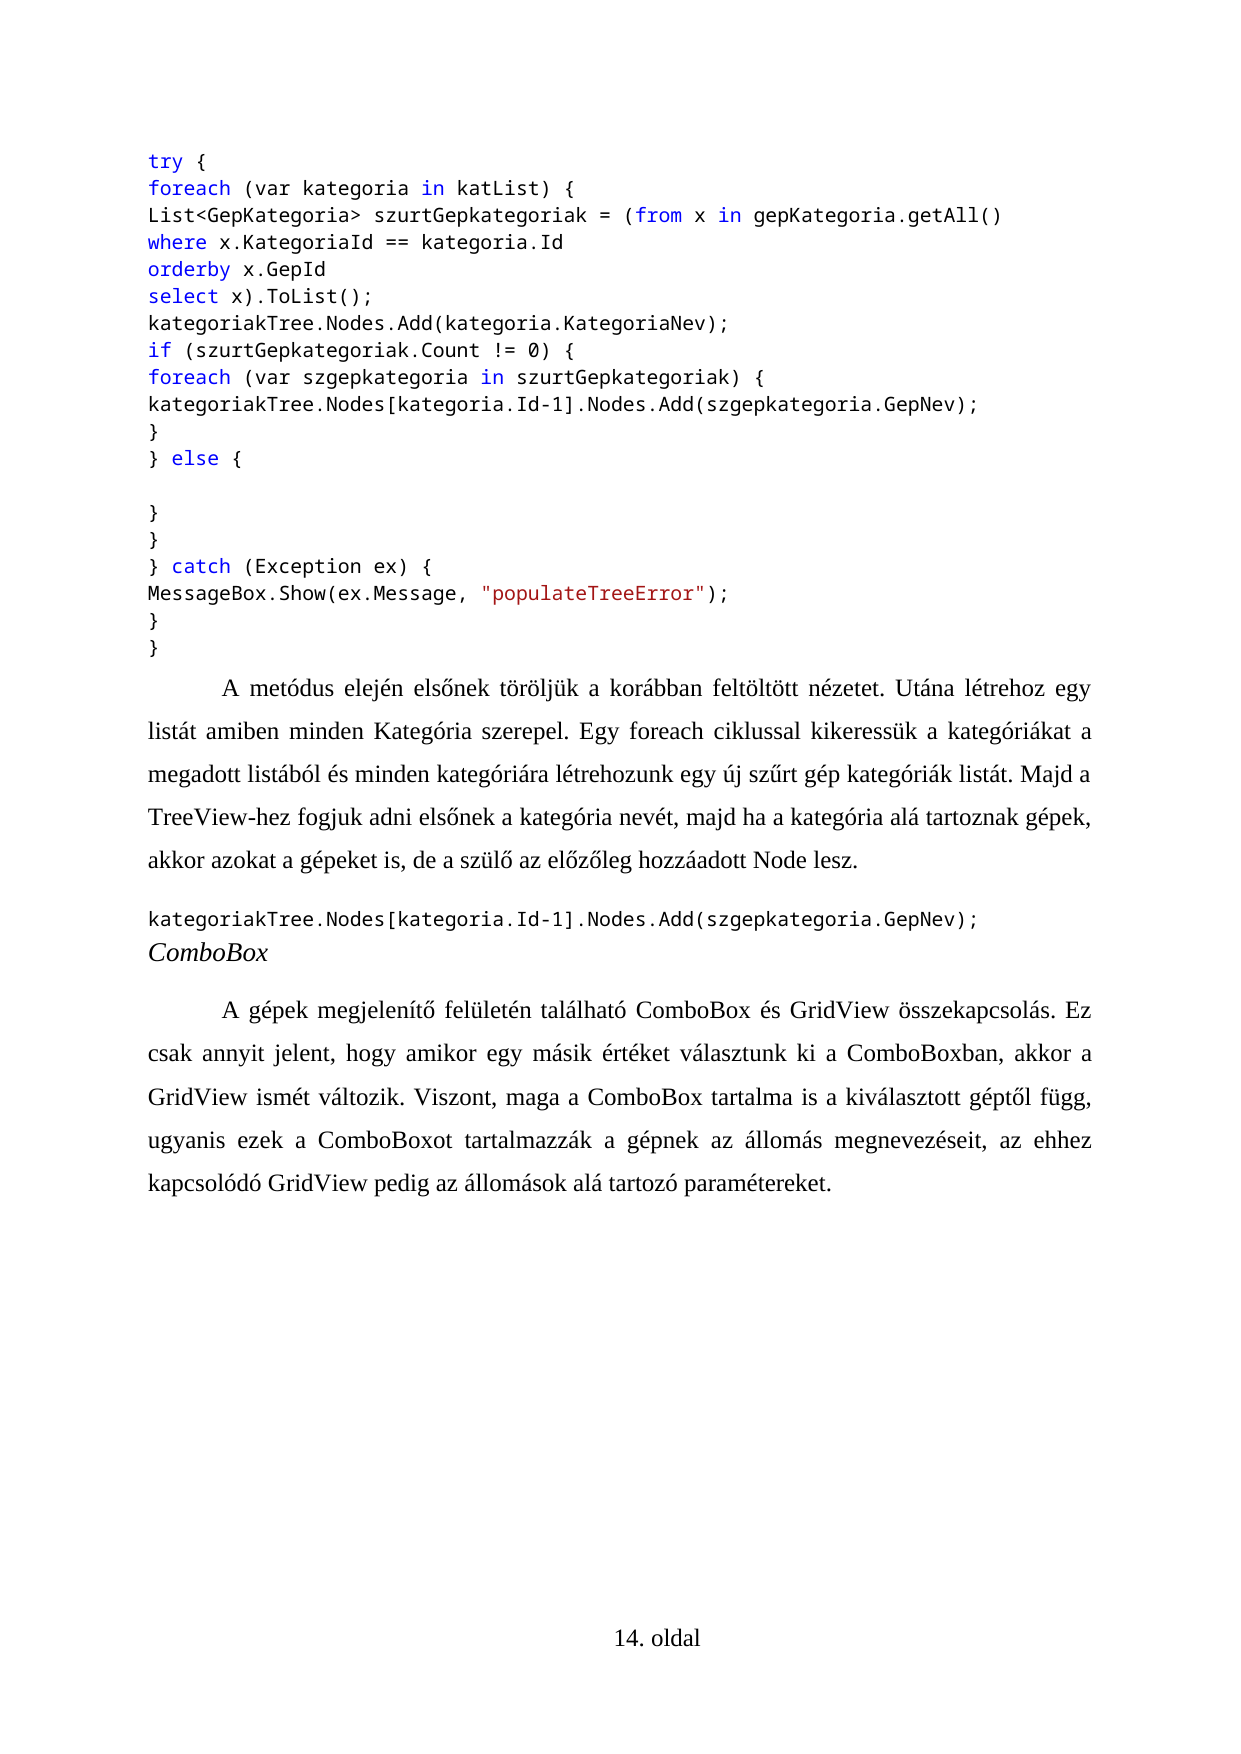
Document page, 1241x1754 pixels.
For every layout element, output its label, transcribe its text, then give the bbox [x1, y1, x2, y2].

text kategoriakTree.Nodes[kategoria.Id-1].Nodes.Add(szgepkategoria.GepNev); [148, 905, 1093, 932]
text orderby x.GepId [148, 256, 1093, 282]
text } [148, 498, 1093, 525]
text foreach (var szgepkategoria in szurtGepkategoriak) { [148, 363, 1093, 390]
text kategoriakTree.Nodes.Add(kategoria.KategoriaNev); [148, 309, 1093, 336]
text } else { [148, 444, 1093, 471]
text } [148, 633, 1093, 660]
text select x).ToList(); [148, 282, 1093, 309]
text } [148, 417, 1093, 444]
text A gépek megjelenítő felületén található ComboBox és GridView összekapcsolás. Ez csak annyit jelent, hogy amikor egy másik értéket választunk ki a ComboBoxban, akkor a GridView ismét változik. Viszont, maga a ComboBox tartalma is a kiválasztott géptől függ, ugyanis ezek a ComboBoxot tartalmazzák a gépnek az állomás megnevezéseit, az ehhez kapcsolódó GridView pedig az állomások alá tartozó paramétereket. [148, 995, 1093, 1197]
text try { [148, 148, 1093, 174]
text } [148, 525, 1093, 552]
text where x.KategoriaId == kategoria.Id [148, 228, 1093, 256]
text MessageBox.Show(ex.Message, "populateTreeError"); [148, 579, 1093, 606]
text } catch (Exception ex) { [148, 552, 1093, 579]
text kategoriakTree.Nodes[kategoria.Id-1].Nodes.Add(szgepkategoria.GepNev); [148, 390, 1093, 417]
text foreach (var kategoria in katList) { [148, 174, 1093, 202]
text A metódus elején elsőnek töröljük a korábban feltöltött nézetet. Utána létrehoz egy listát amiben minden Kategória szerepel. Egy foreach ciklussal kikeressük a kategóriákat a megadott listából és minden kategóriára létrehozunk egy új szűrt gép kategóriák listát. Majd a TreeView-hez fogjuk adni elsőnek a kategória nevét, majd ha a kategória alá tartoznak gépek, akkor azokat a gépeket is, de a szülő az előzőleg hozzáadott Node lesz. [148, 673, 1093, 874]
subtitle ComboBox [148, 936, 1093, 967]
text } [148, 606, 1093, 633]
text if (szurtGepkategoriak.Count != 0) { [148, 336, 1093, 363]
text List<GepKategoria> szurtGepkategoriak = (from x in gepKategoria.getAll() [148, 202, 1093, 228]
